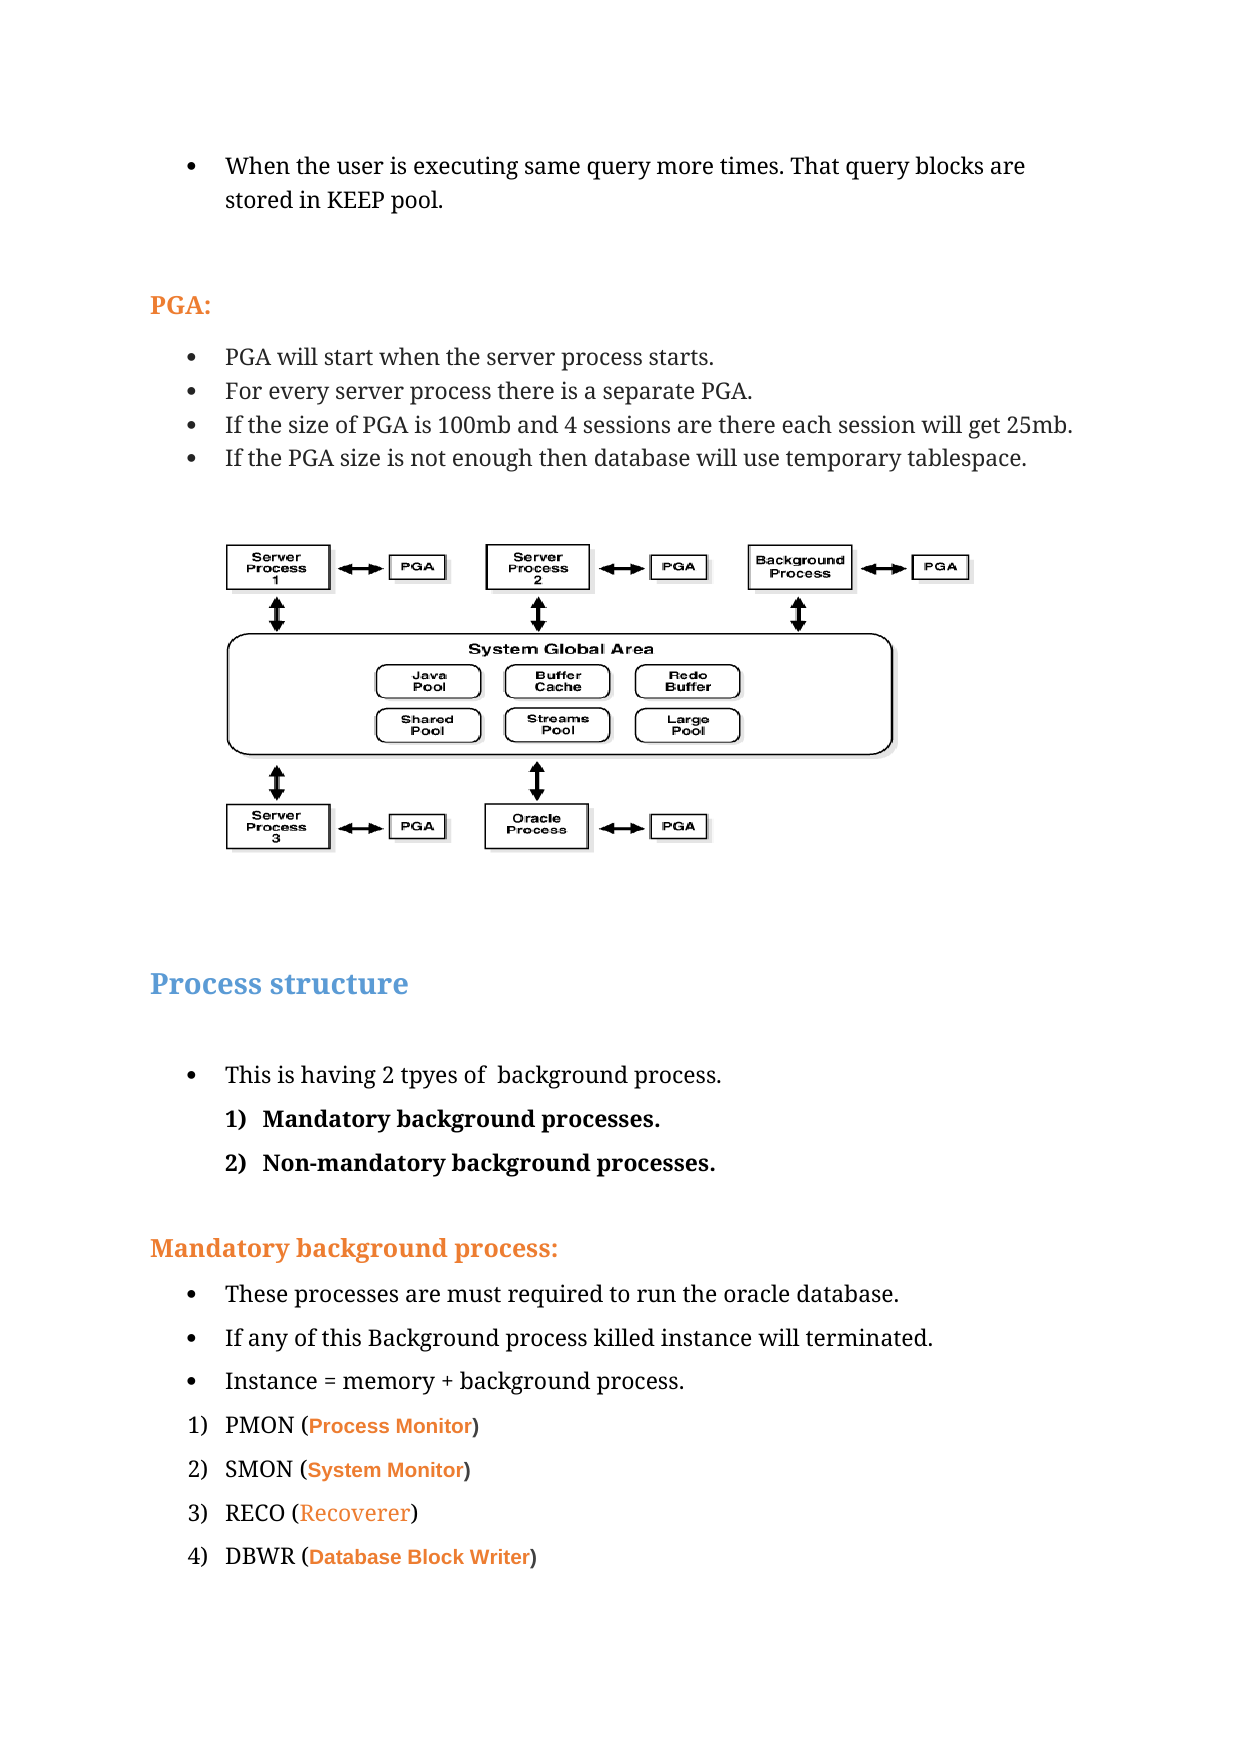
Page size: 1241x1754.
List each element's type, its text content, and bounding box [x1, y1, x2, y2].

list Instance = memory + background process. [187, 1353, 1090, 1396]
list These processes are must required to run the oracle database. [187, 1265, 1090, 1309]
text Process structure [150, 959, 1090, 1003]
list When the user is executing same query more times. That query blocks are stored in KEEP pool. [187, 150, 1090, 215]
list For every server process there is a separate PGA. [187, 375, 1090, 406]
list RECO (Recoverer) [187, 1484, 1090, 1528]
list Mandatory background processes. [225, 1090, 1090, 1134]
list SMON (System Monitor) [187, 1440, 1090, 1484]
list This is having 2 tpyes of background process. [187, 1046, 1090, 1090]
text PGA: [150, 288, 1090, 322]
list PMON (Process Monitor) [187, 1396, 1090, 1440]
list DBWR (Database Block Writer) [187, 1528, 1090, 1571]
text Mandatory background process: [150, 1221, 1090, 1265]
picture [225, 543, 976, 853]
list If any of this Background process killed instance will terminated. [187, 1309, 1090, 1353]
list Non-mandatory background processes. [225, 1134, 1090, 1178]
list If the PGA size is not enough then database will use temporary tablespace. [187, 442, 1090, 473]
list PGA will start when the server process starts. [187, 341, 1090, 372]
list If the size of PGA is 100mb and 4 sessions are there each session will get 25mb. [187, 408, 1090, 440]
